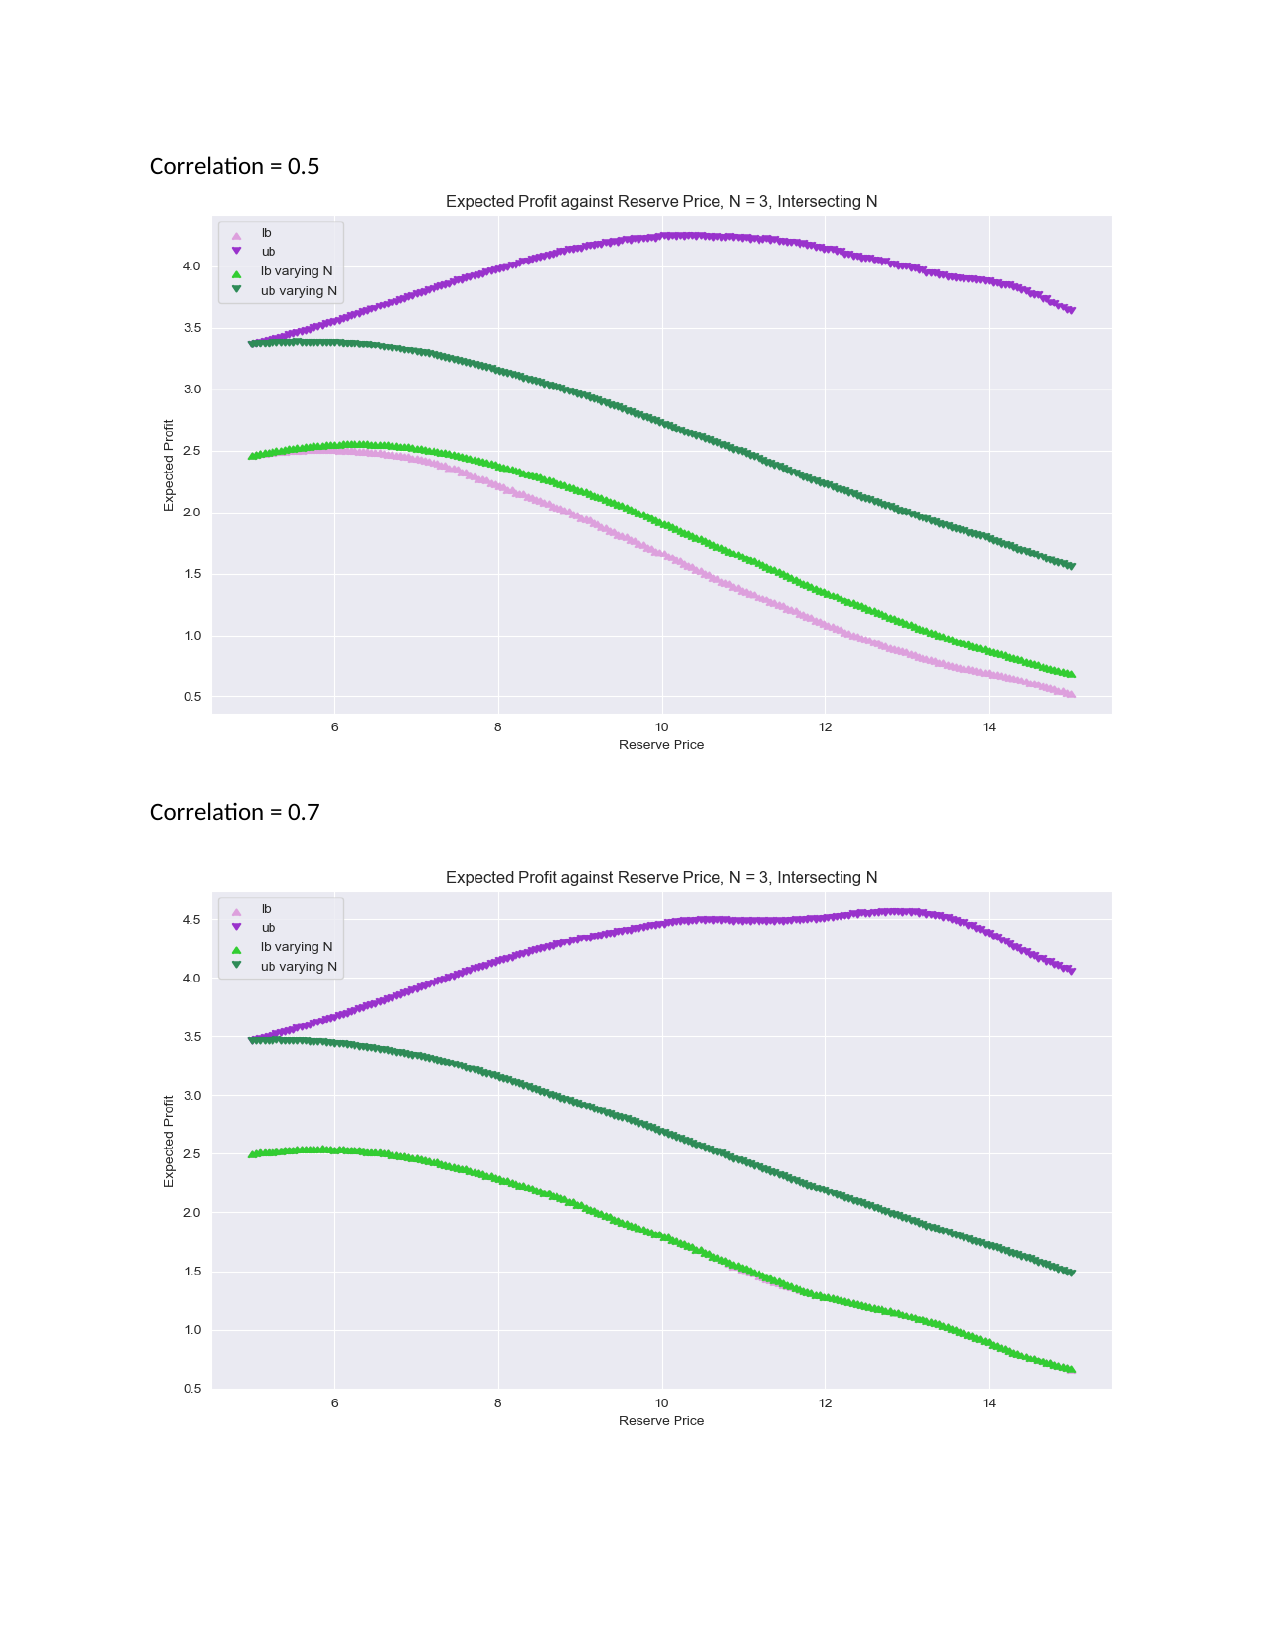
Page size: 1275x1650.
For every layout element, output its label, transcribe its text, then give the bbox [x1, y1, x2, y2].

picture [150, 857, 1125, 1442]
picture [150, 180, 1125, 766]
text Correlation = 0.5 [150, 150, 1125, 180]
text Correlation = 0.7 [150, 796, 1125, 827]
